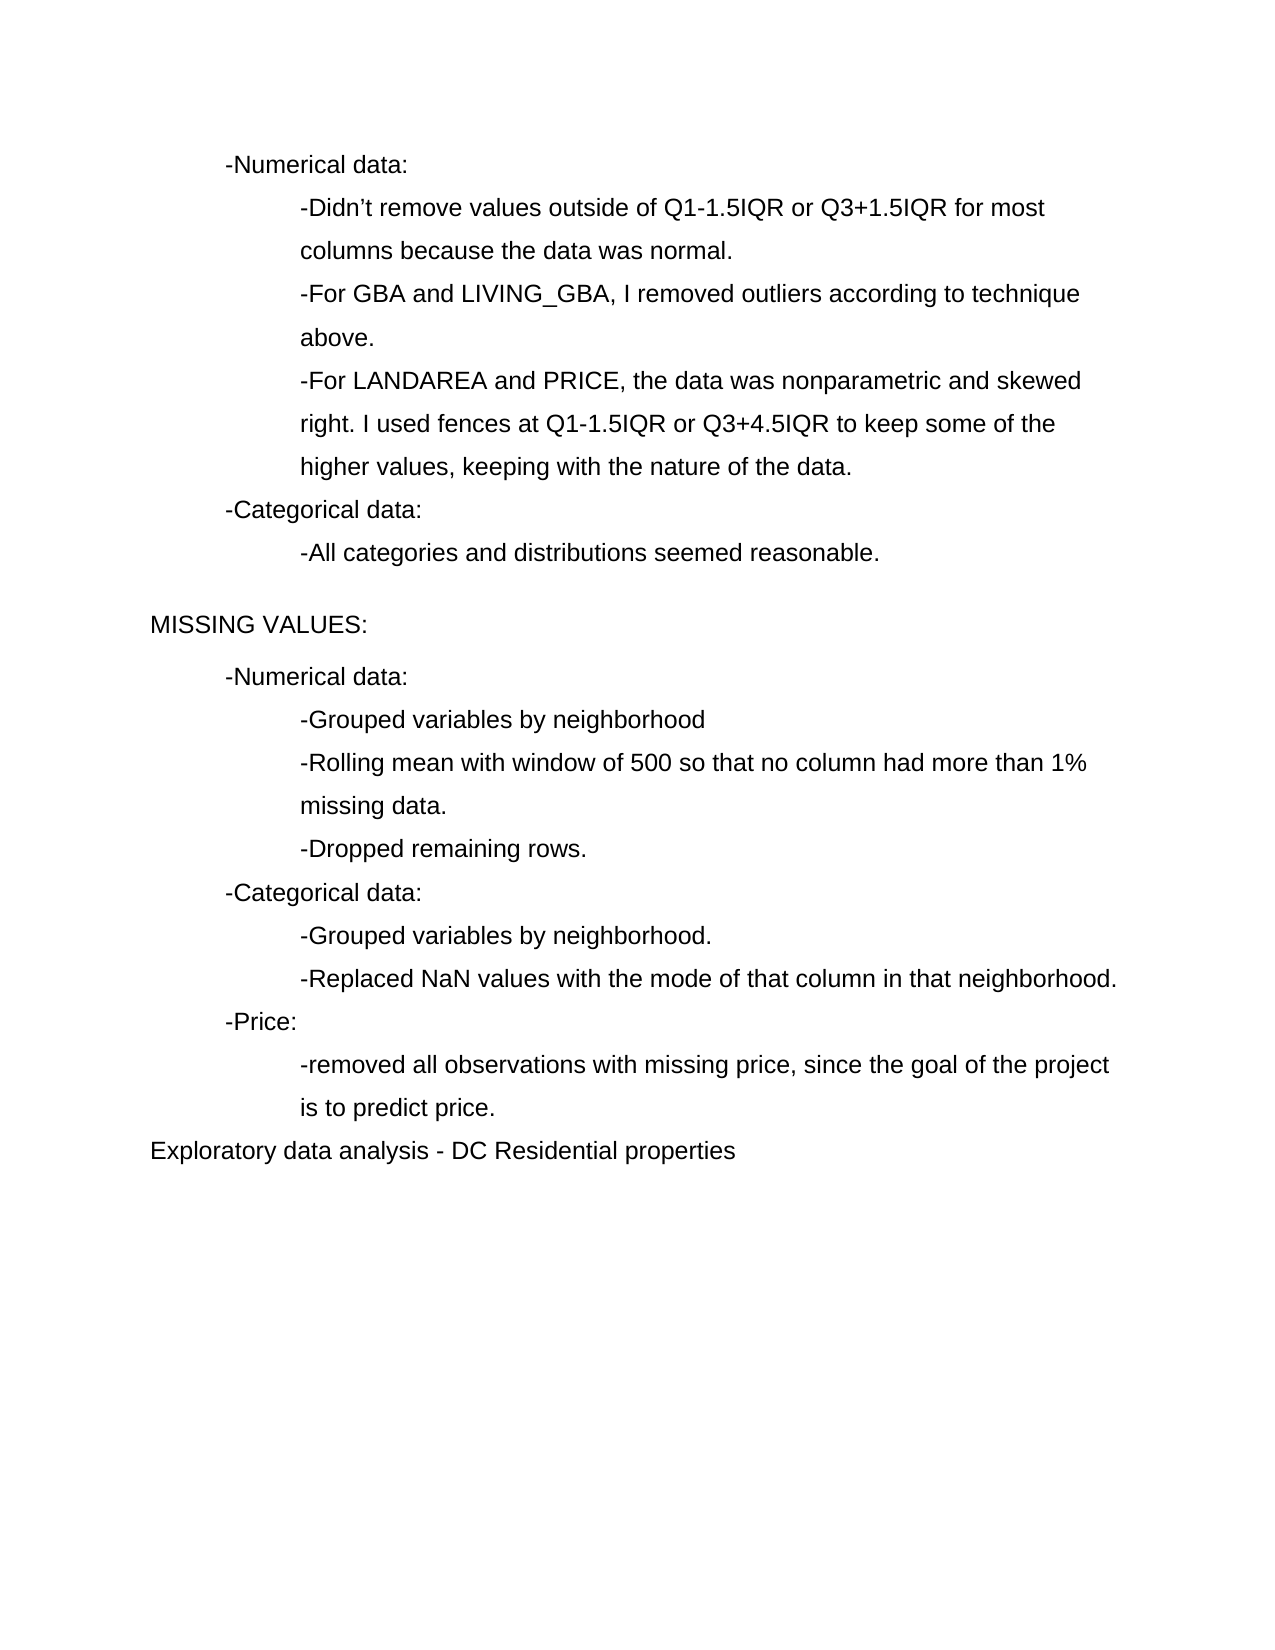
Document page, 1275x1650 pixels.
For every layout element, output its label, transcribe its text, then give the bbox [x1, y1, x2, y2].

text -Numerical data: [150, 150, 1125, 179]
text -Grouped variables by neighborhood [300, 705, 1125, 734]
text Exploratory data analysis - DC Residential properties [150, 1136, 1125, 1165]
text -Rolling mean with window of 500 so that no column had more than 1% missing data. [300, 748, 1125, 820]
text -Grouped variables by neighborhood. [150, 921, 1125, 949]
text -Didn’t remove values outside of Q1-1.5IQR or Q3+1.5IQR for most columns because the data was normal. [300, 193, 1125, 265]
text -Dropped remaining rows. [225, 834, 1125, 863]
text -For LANDAREA and PRICE, the data was nonparametric and skewed right. I used fences at Q1-1.5IQR or Q3+4.5IQR to keep some of the higher values, keeping with the nature of the data. [300, 366, 1125, 481]
text -All categories and distributions seemed reasonable. [150, 538, 1125, 567]
text -Replaced NaN values with the mode of that column in that neighborhood. [150, 964, 1125, 992]
text -Categorical data: [150, 495, 1125, 524]
text -Price: [150, 1007, 1125, 1036]
text -removed all observations with missing price, since the goal of the project is to predict price. [300, 1050, 1125, 1122]
text -Categorical data: [150, 877, 1125, 906]
text -For GBA and LIVING_GBA, I removed outliers according to technique above. [300, 279, 1125, 351]
text -Numerical data: [150, 662, 1125, 691]
subtitle MISSING VALUES: [150, 610, 1125, 639]
